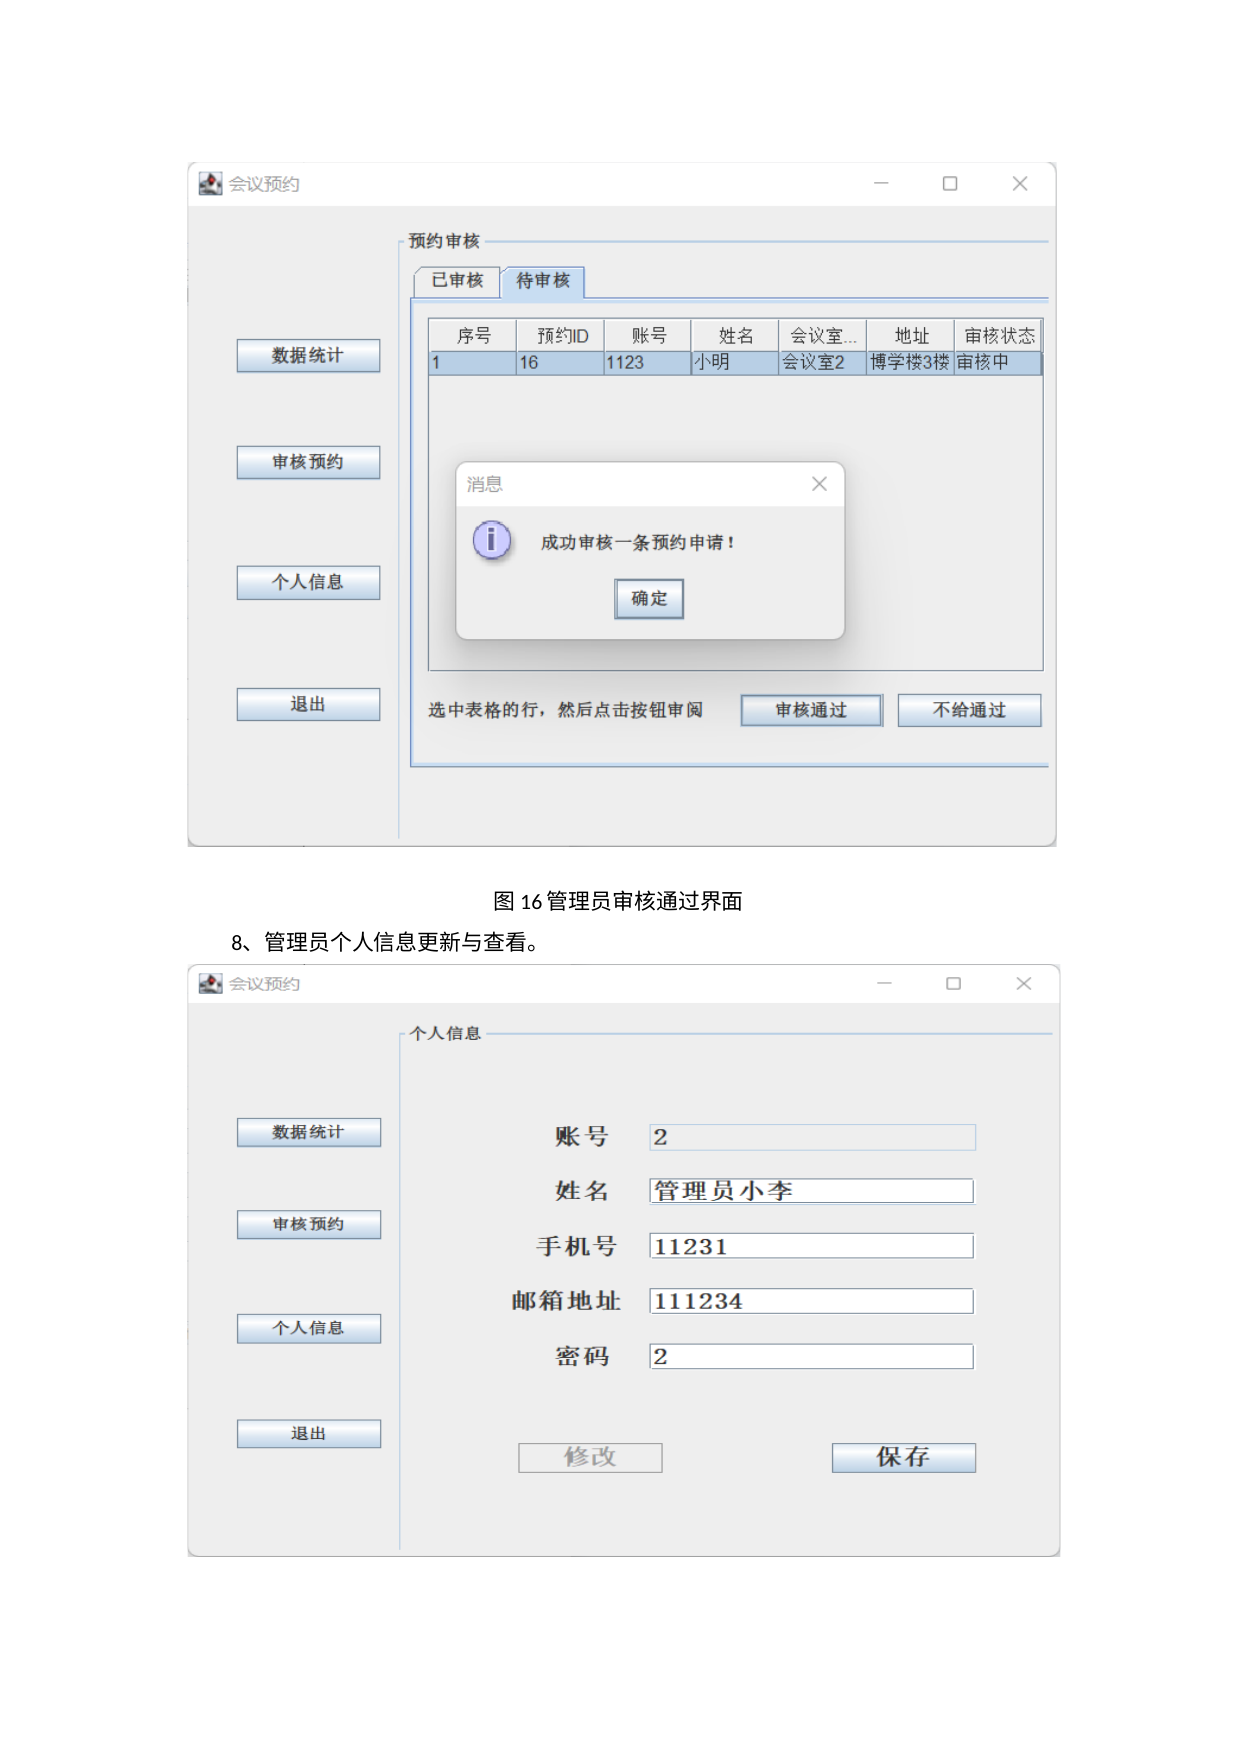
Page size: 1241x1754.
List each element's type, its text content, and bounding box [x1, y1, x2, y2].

list 8、管理员个人信息更新与查看。 [187, 924, 1053, 957]
picture [187, 964, 1061, 1557]
picture [187, 162, 1057, 847]
text 图16管理员审核通过界面 [187, 884, 1053, 916]
